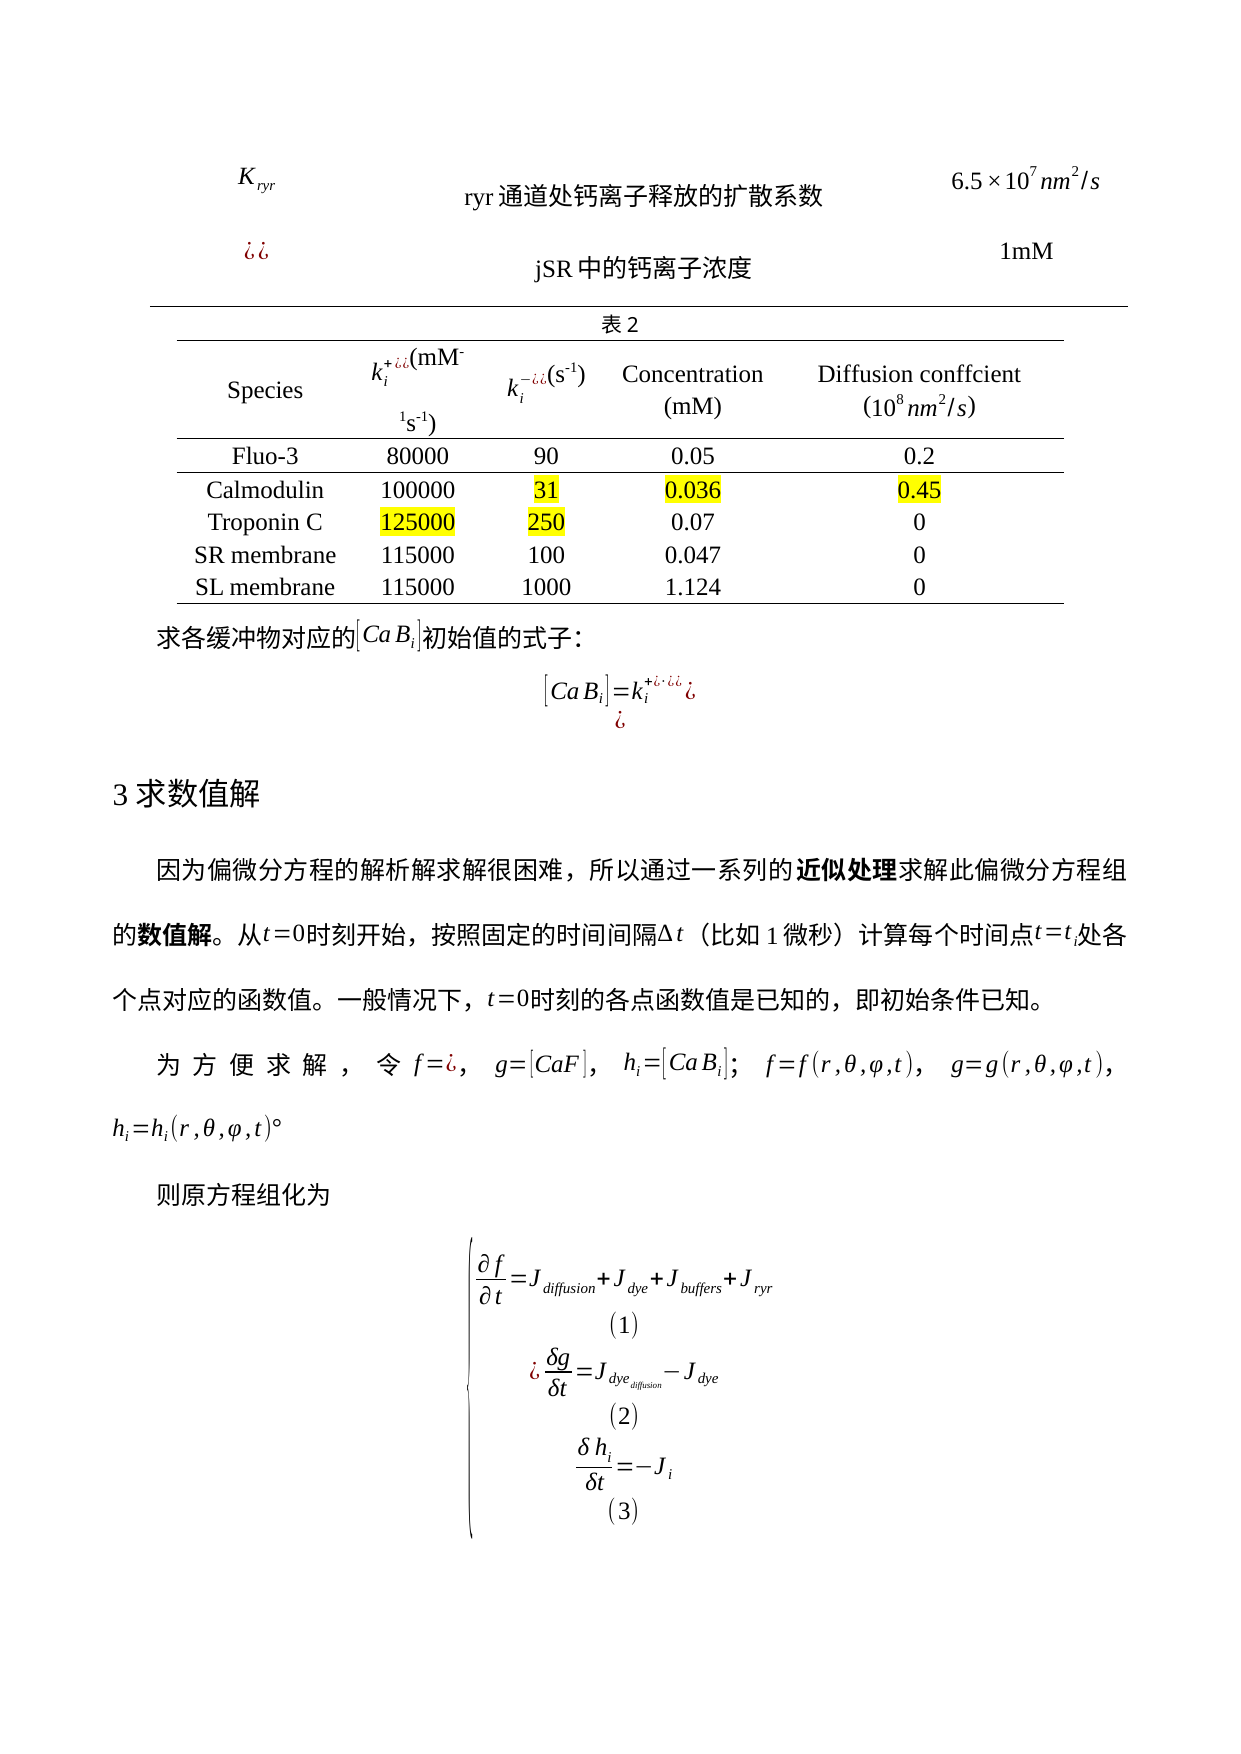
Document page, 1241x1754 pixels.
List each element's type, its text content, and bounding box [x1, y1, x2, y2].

table_cell 0.036 [611, 473, 775, 505]
text 因为偏微分方程的解析解求解很困难，所以通过一系列的近似处理求解此偏微分方程组的数值解。从时刻开始，按照固定的时间间隔（比如1微秒）计算每个时间点处各个点对应的函数值。一般情况下，时刻的各点函数值是已知的，即初始条件已知。 [112, 836, 1128, 1031]
table_cell 90 [482, 439, 611, 472]
table_cell [150, 162, 363, 234]
table_cell 115000 [353, 538, 482, 570]
table_header (mM-1s-1) [353, 341, 482, 438]
table_cell 0.047 [611, 538, 775, 570]
table_cell Calmodulin [177, 473, 353, 505]
table_cell jSR中的钙离子浓度 [363, 234, 924, 306]
table_cell 80000 [353, 439, 482, 472]
text 表2 [112, 307, 1128, 340]
table_cell ryr通道处钙离子释放的扩散系数 [363, 162, 924, 234]
table_cell 250 [482, 505, 611, 538]
table_cell [924, 162, 1128, 234]
table_cell Fluo-3 [177, 439, 353, 472]
table_cell 1.124 [611, 570, 775, 603]
table_cell SL membrane [177, 570, 353, 603]
table_cell 0.05 [611, 439, 775, 472]
table_header Species [177, 341, 353, 438]
table_cell SR membrane [177, 538, 353, 570]
subtitle 求数值解 [112, 759, 1128, 824]
table_cell 100000 [353, 473, 482, 505]
table_cell 0.07 [611, 505, 775, 538]
table_cell 31 [482, 473, 611, 505]
table_cell 0 [775, 570, 1064, 603]
table_cell 125000 [353, 505, 482, 538]
table_header (s-1) [482, 341, 611, 438]
table_cell 100 [482, 538, 611, 570]
table_header Concentration (mM) [611, 341, 775, 438]
table_cell [150, 234, 363, 306]
table_header Diffusion conffcient () [775, 341, 1064, 438]
table_cell 0 [775, 538, 1064, 570]
table_cell 0.45 [775, 473, 1064, 505]
text 求各缓冲物对应的初始值的式子： [112, 604, 1128, 669]
table_cell 0.2 [775, 439, 1064, 472]
table_cell Troponin C [177, 505, 353, 538]
table_cell 115000 [353, 570, 482, 603]
table_cell 1000 [482, 570, 611, 603]
text 为方便求解，令，，；，，。 [112, 1031, 1128, 1161]
text 则原方程组化为 [112, 1161, 1128, 1226]
table_cell 0 [775, 505, 1064, 538]
table_cell 1mM [924, 234, 1128, 306]
